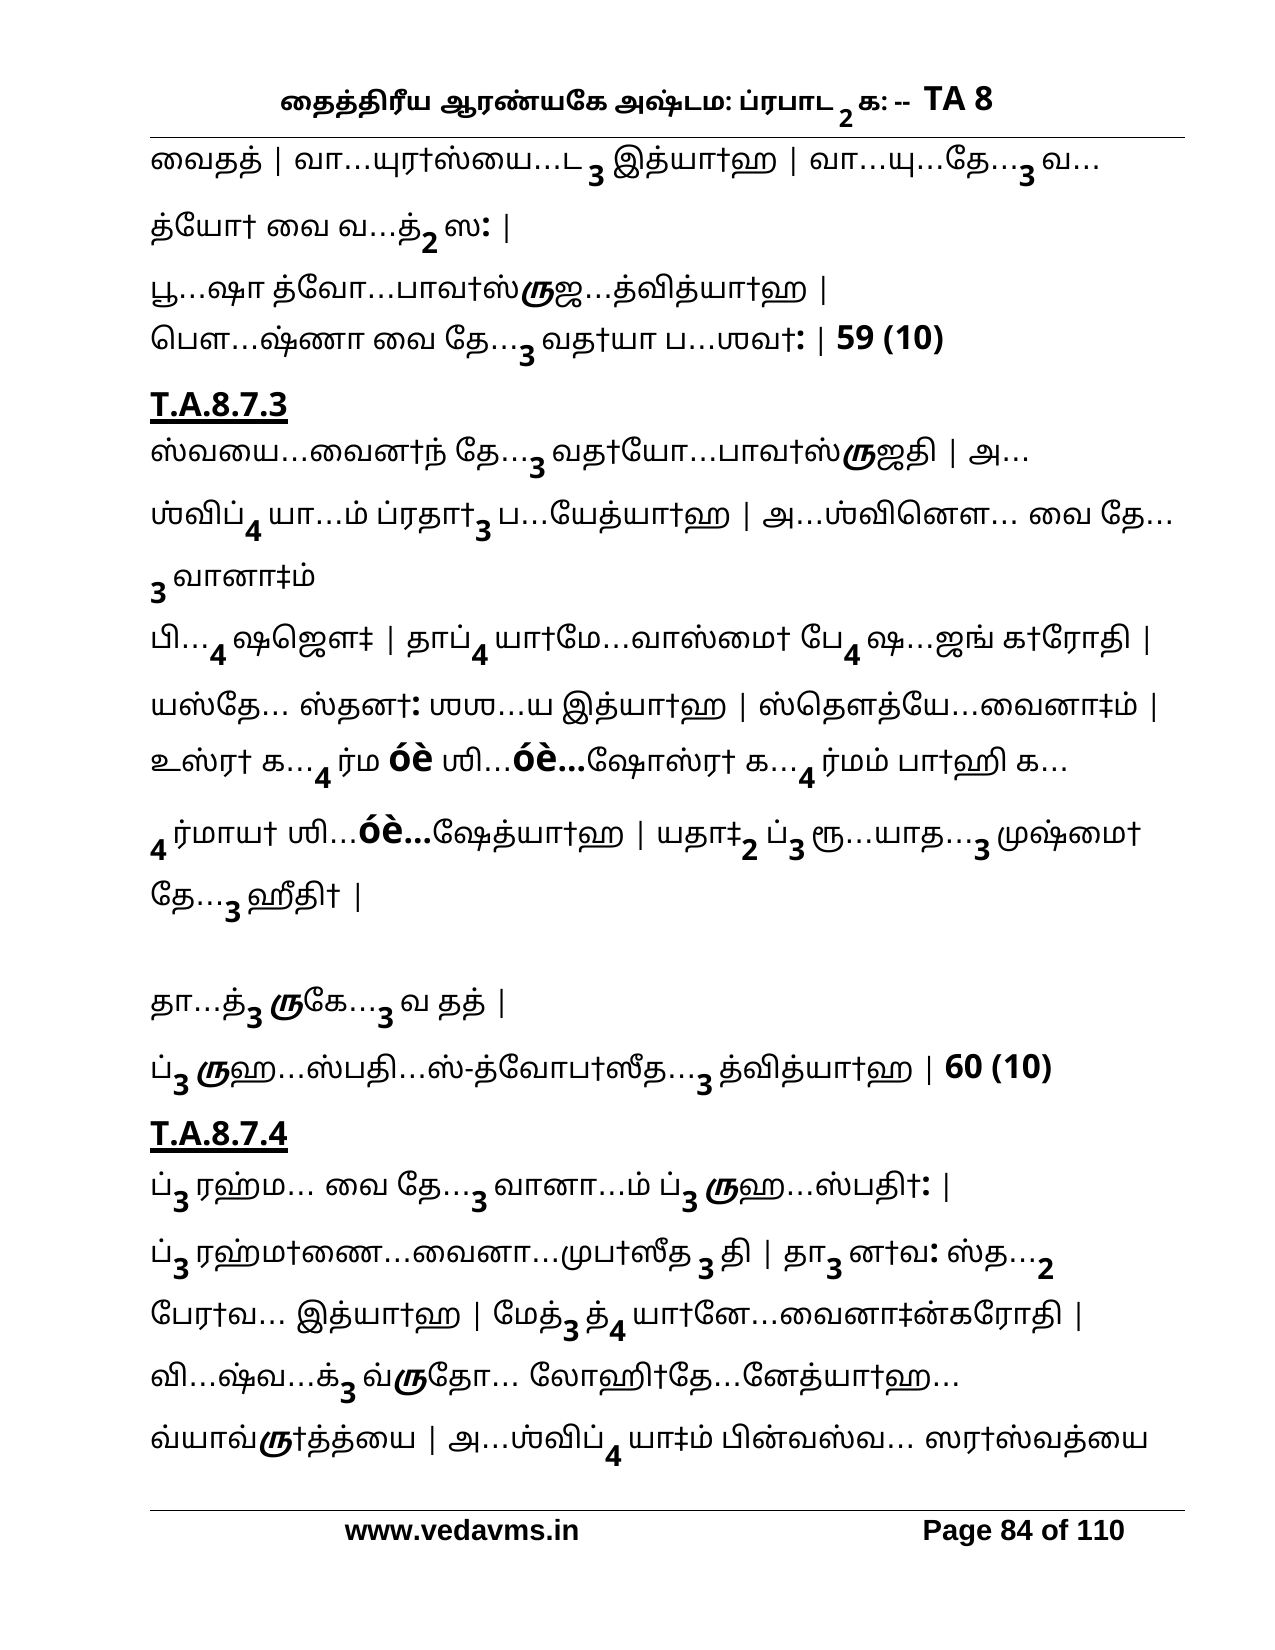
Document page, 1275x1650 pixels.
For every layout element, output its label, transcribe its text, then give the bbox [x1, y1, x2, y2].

text T.A.8.7.4 [150, 1110, 1185, 1155]
text T.A.8.7.3 [150, 381, 1185, 426]
text ப்3ருஹ…ஸ்பதி…ஸ்-த்வோப†ஸீத…3த்வித்யா†ஹ | 60 (10) [150, 1042, 1185, 1104]
text ஸ்வயை…வைன†ந் தே…3வத†யோ…பாவ†ஸ்ருஜதி | அ…ஶ்விப்4யா…ம் ப்ரதா†3ப…யேத்யா†ஹ | அ…ஶ்வினௌ… வை தே…3வானா‡ம் [150, 431, 1185, 612]
text பி…4ஷஜௌ‡ | தாப்4யா†மே…வாஸ்மை† பே4ஷ…ஜங் க†ரோதி | [150, 617, 1185, 674]
text பௌ…ஷ்ணா வை தே…3வத†யா ப…ஶவ†: | 59 (10) [150, 313, 1200, 375]
text தா…த்3ருகே…3வ தத் | [150, 980, 1185, 1037]
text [150, 1159, 1185, 1474]
text பூ…ஷா த்வோ…பாவ†ஸ்ருஜ…த்வித்யா†ஹ | [150, 267, 1200, 309]
text யஸ்தே… ஸ்தன†: ஶஶ…ய இத்யா†ஹ | ஸ்தௌத்யே…வைனா‡ம் | உஸ்ர† க…4ர்மóè ஶி…óè…ஷோஸ்ர† க…4ர்மம் பா†ஹி க…4ர்மாய† ஶி…óè…ஷேத்யா†ஹ | யதா‡2 ப்3ரூ…யாத…3முஷ்மை† தே…3ஹீதி† | [150, 680, 1185, 931]
